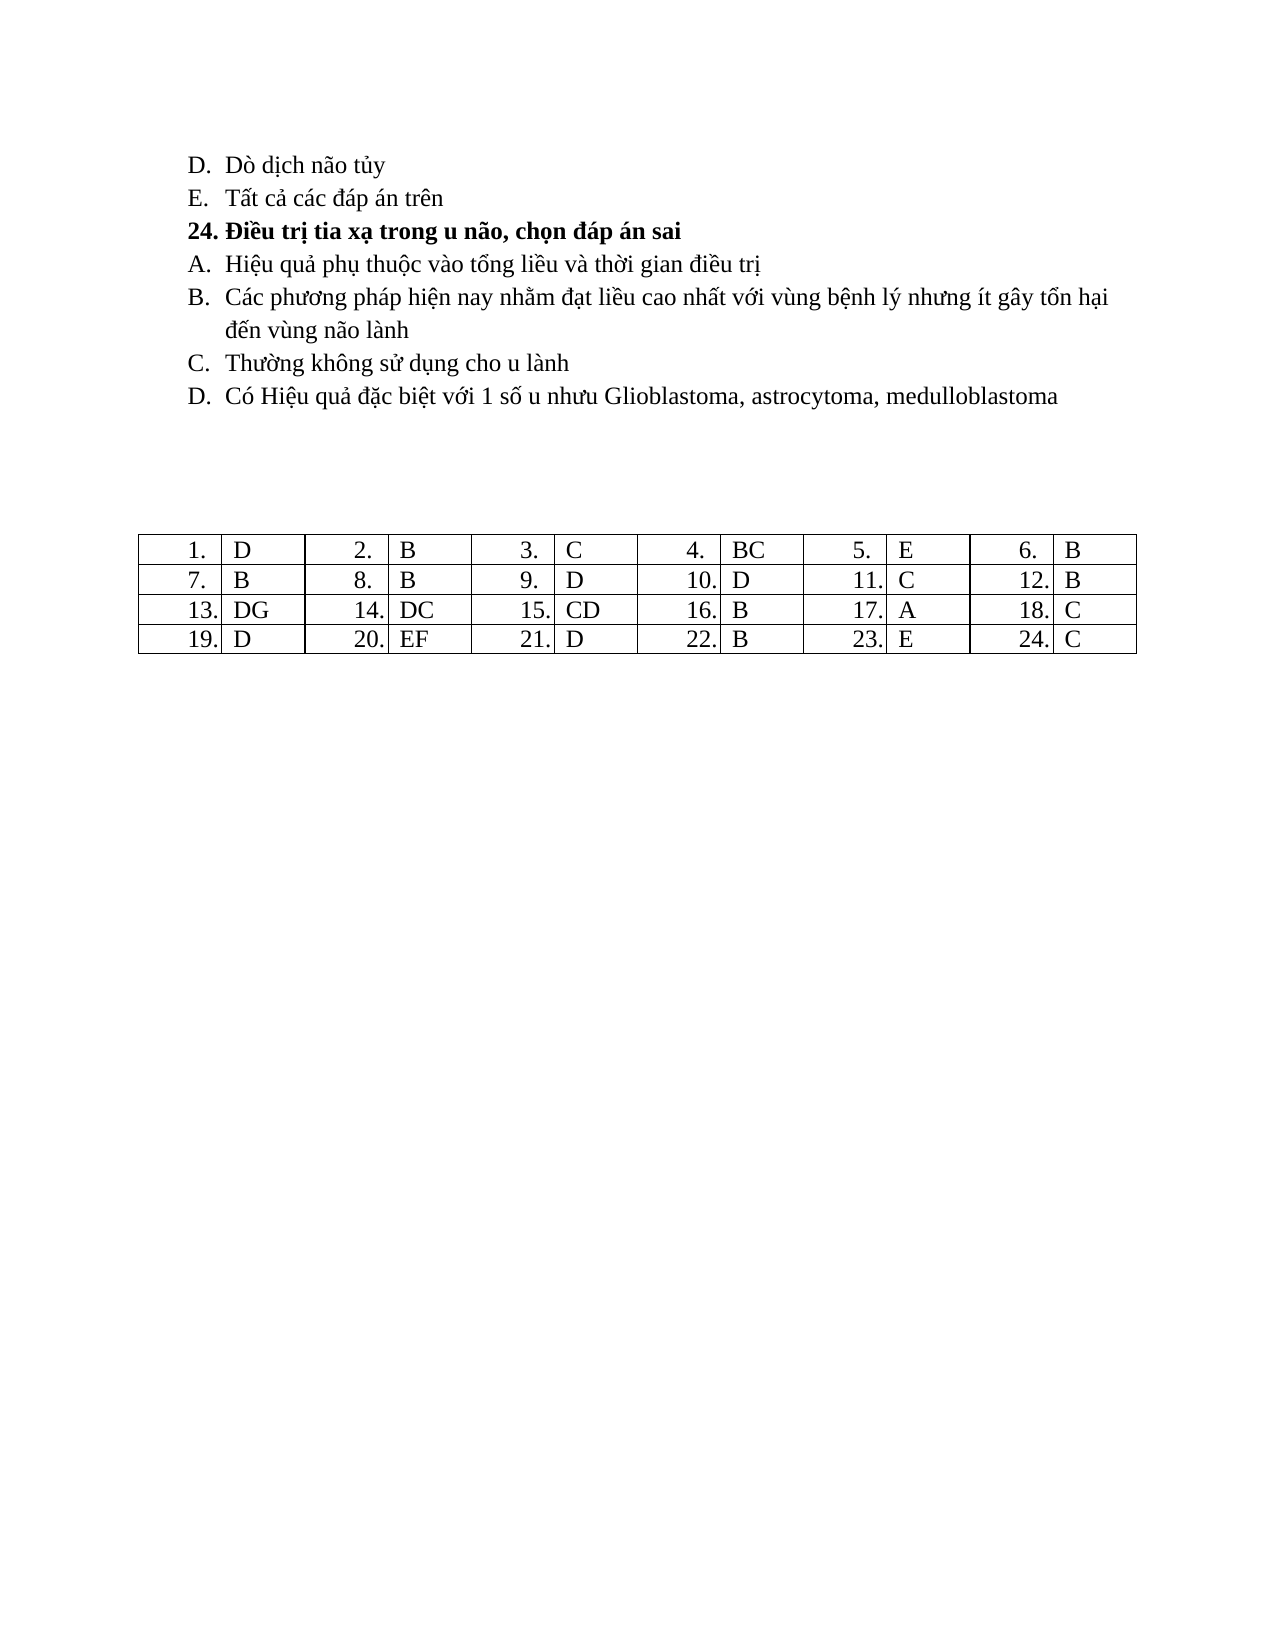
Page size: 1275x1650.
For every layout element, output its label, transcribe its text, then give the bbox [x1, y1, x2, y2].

table_cell [971, 595, 1053, 623]
table_cell [638, 625, 720, 653]
list Dò dịch não tủy [187, 150, 1125, 179]
table_header BC [721, 535, 803, 564]
list Có Hiệu quả đặc biệt với 1 số u nhưu Glioblastoma, astrocytoma, medulloblastoma [187, 381, 1125, 410]
table_cell [306, 625, 388, 653]
table_cell B [389, 565, 471, 594]
table_cell [472, 565, 554, 594]
table_cell D [555, 625, 637, 653]
table_header [306, 535, 388, 564]
table_cell [804, 565, 886, 594]
table_cell DG [222, 595, 304, 623]
table_cell D [222, 625, 304, 653]
table_cell [139, 595, 221, 623]
list Tất cả các đáp án trên [187, 183, 1125, 212]
list Thường không sử dụng cho u lành [187, 348, 1125, 377]
table_cell [139, 625, 221, 653]
table_cell [804, 625, 886, 653]
list Điều trị tia xạ trong u não, chọn đáp án sai [187, 216, 1125, 245]
table_cell [472, 595, 554, 623]
table_cell E [887, 625, 969, 653]
list Hiệu quả phụ thuộc vào tổng liều và thời gian điều trị [187, 249, 1125, 278]
table_header B [389, 535, 471, 564]
table_header E [887, 535, 969, 564]
list Các phương pháp hiện nay nhằm đạt liều cao nhất với vùng bệnh lý nhưng ít gây tổn hại đến vùng não lành [187, 282, 1125, 344]
table_cell A [887, 595, 969, 623]
table_cell [638, 595, 720, 623]
table_cell [971, 565, 1053, 594]
table_header [139, 535, 221, 564]
table_header C [555, 535, 637, 564]
table_header [638, 535, 720, 564]
table_cell [804, 595, 886, 623]
table_cell D [721, 565, 803, 594]
table_cell [139, 565, 221, 594]
table_cell DC [389, 595, 471, 623]
table_header [804, 535, 886, 564]
table_cell C [1054, 595, 1136, 623]
table_cell D [555, 565, 637, 594]
table_cell [971, 625, 1053, 653]
table_header [472, 535, 554, 564]
table_cell [306, 595, 388, 623]
table_cell B [1054, 565, 1136, 594]
table_header D [222, 535, 304, 564]
table_cell [306, 565, 388, 594]
table_cell C [1054, 625, 1136, 653]
table_cell B [222, 565, 304, 594]
table_cell C [887, 565, 969, 594]
table_cell EF [389, 625, 471, 653]
table_cell B [721, 595, 803, 623]
table_cell CD [555, 595, 637, 623]
table_header B [1054, 535, 1136, 564]
table_header [971, 535, 1053, 564]
table_cell B [721, 625, 803, 653]
table_cell [472, 625, 554, 653]
table_cell [638, 565, 720, 594]
